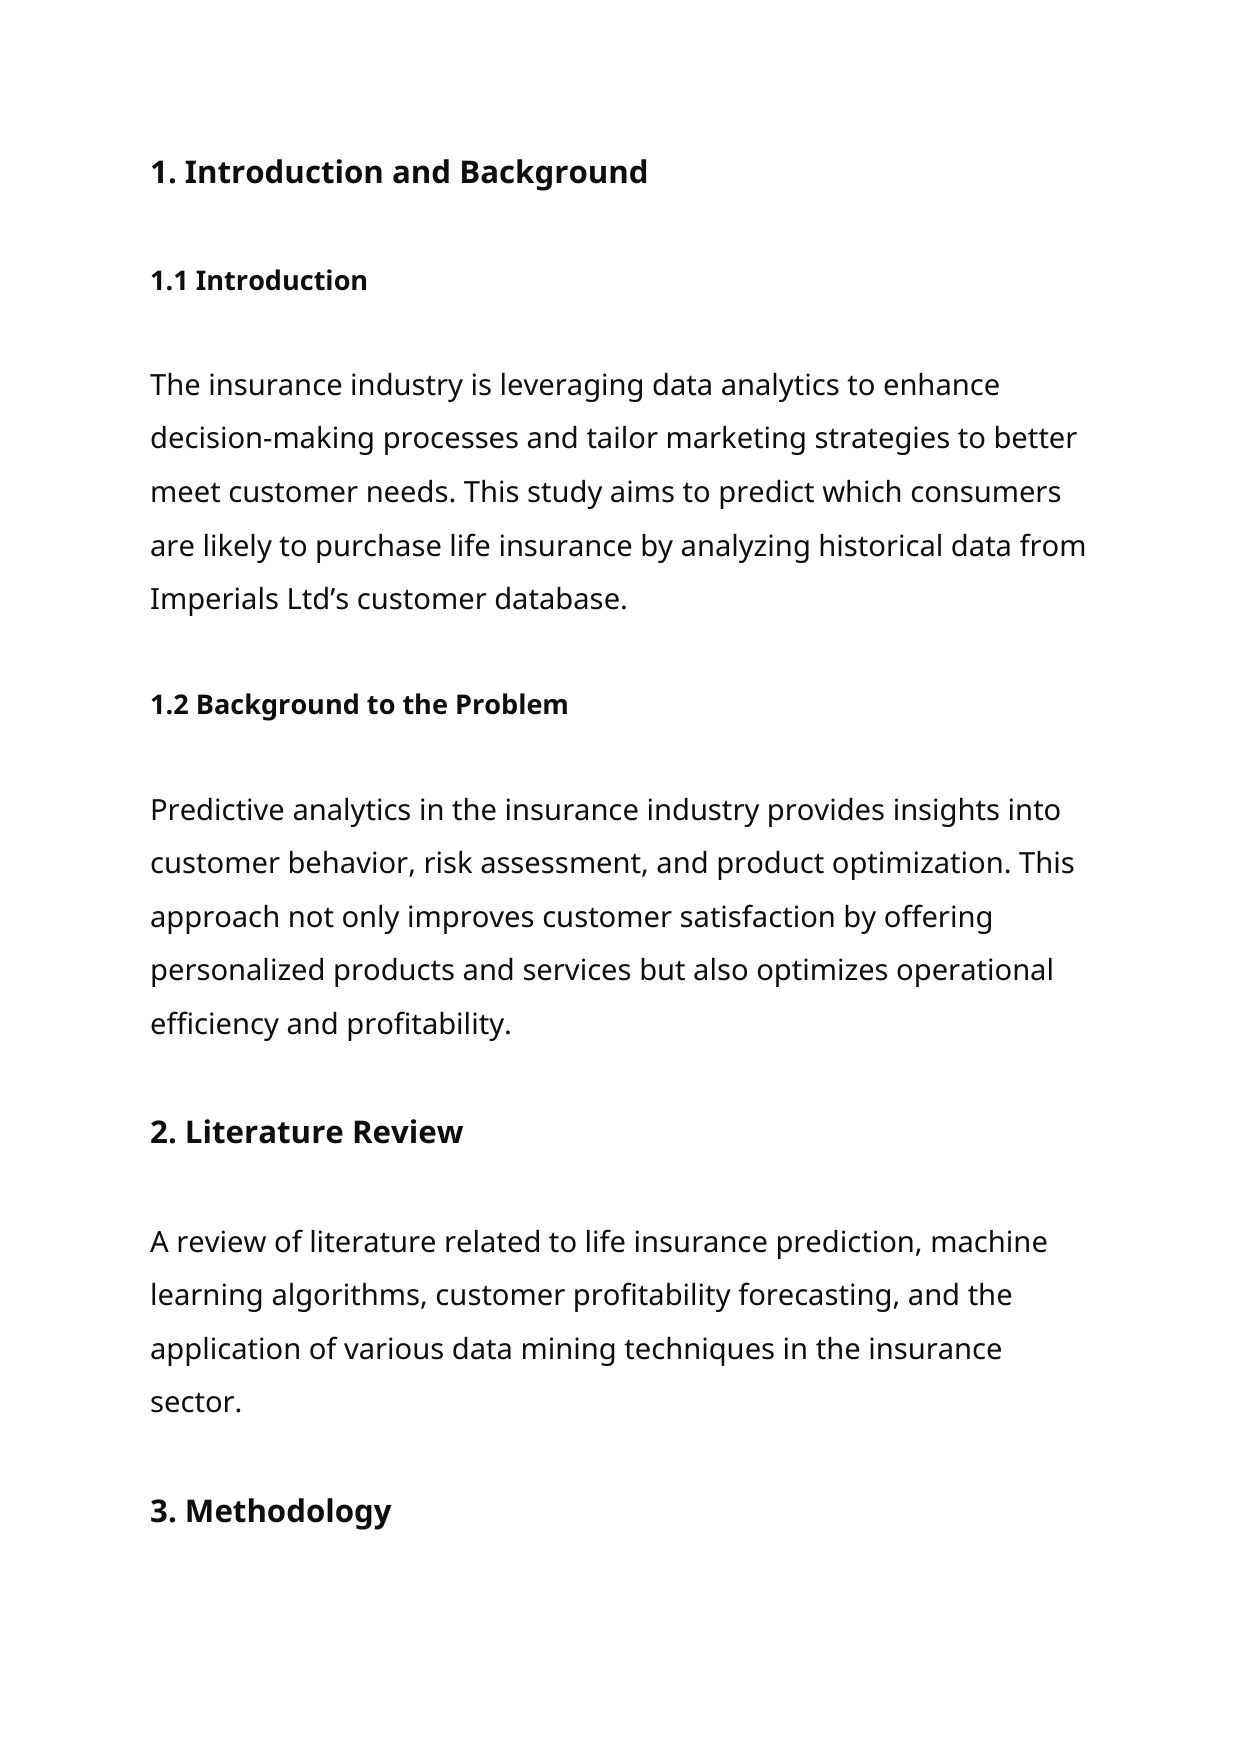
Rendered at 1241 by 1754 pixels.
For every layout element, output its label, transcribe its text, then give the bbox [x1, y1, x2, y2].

text 3. Methodology [150, 1489, 1090, 1531]
text 1.1 Introduction [150, 261, 1090, 298]
text 1. Introduction and Background [150, 150, 1090, 193]
text 1.2 Background to the Problem [150, 686, 1090, 722]
text Predictive analytics in the insurance industry provides insights into customer behavior, risk assessment, and product optimization. This approach not only improves customer satisfaction by offering personalized products and services but also optimizes operational efficiency and profitability. [150, 789, 1090, 1043]
text A review of literature related to life insurance prediction, machine learning algorithms, customer profitability forecasting, and the application of various data mining techniques in the insurance sector. [150, 1221, 1090, 1421]
text 2. Literature Review [150, 1110, 1090, 1153]
text The insurance industry is leveraging data analytics to enhance decision-making processes and tailor marketing strategies to better meet customer needs. This study aims to predict which consumers are likely to purchase life insurance by analyzing historical data from Imperials Ltd’s customer database. [150, 364, 1090, 618]
